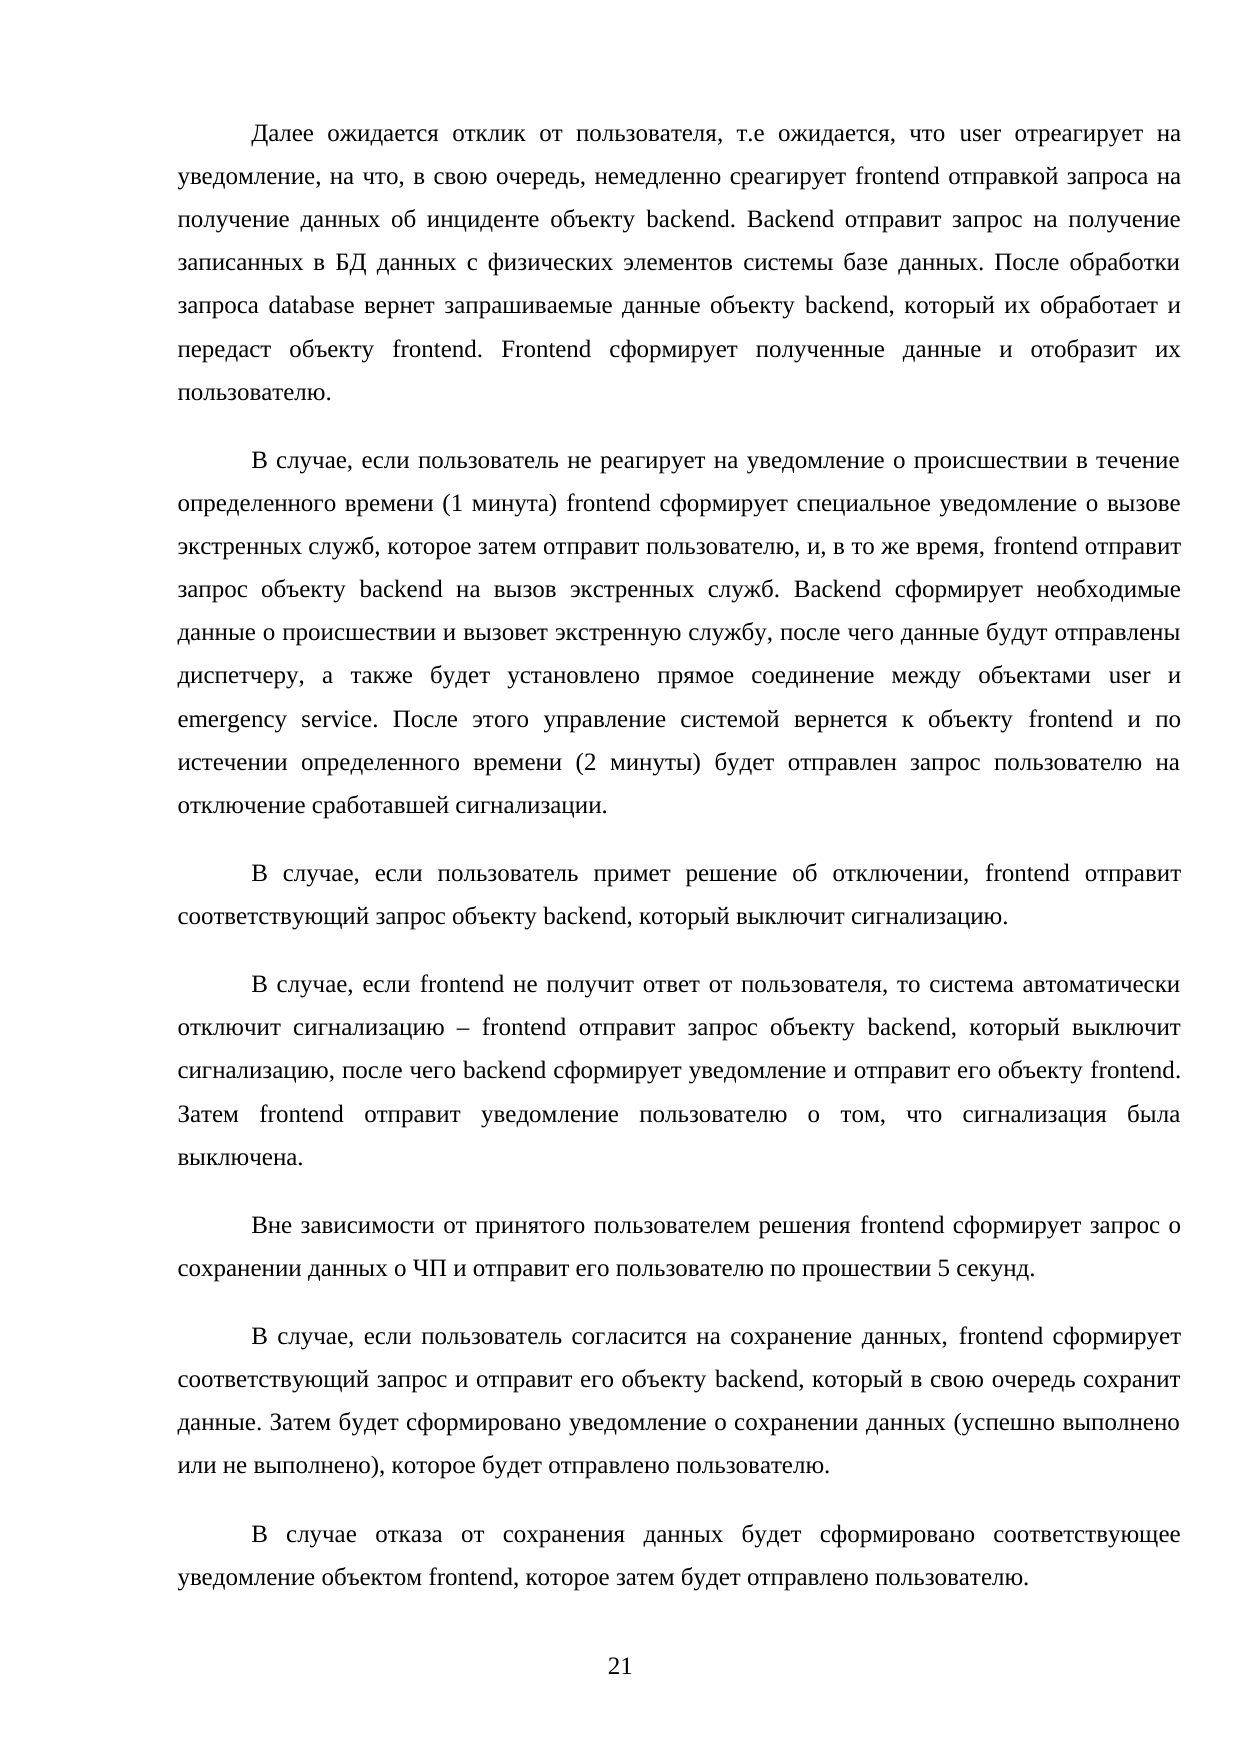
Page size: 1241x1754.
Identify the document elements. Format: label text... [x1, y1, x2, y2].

text Далее ожидается отклик от пользователя, т.е ожидается, что user отреагирует на уведомление, на что, в свою очередь, немедленно среагирует frontend отправкой запроса на получение данных об инциденте объекту backend. Backend отправит запрос на получение записанных в БД данных с физических элементов системы базе данных. После обработки запроса database вернет запрашиваемые данные объекту backend, который их обработает и передаст объекту frontend. Frontend сформирует полученные данные и отобразит их пользователю. [177, 118, 1181, 406]
text В случае, если frontend не получит ответ от пользователя, то система автоматически отключит сигнализацию – frontend отправит запрос объекту backend, который выключит сигнализацию, после чего backend сформирует уведомление и отправит его объекту frontend. Затем frontend отправит уведомление пользователю о том, что сигнализация была выключена. [177, 969, 1181, 1171]
text В случае отказа от сохранения данных будет сформировано соответствующее уведомление объектом frontend, которое затем будет отправлено пользователю. [177, 1519, 1181, 1591]
text В случае, если пользователь не реагирует на уведомление о происшествии в течение определенного времени (1 минута) frontend сформирует специальное уведомление о вызове экстренных служб, которое затем отправит пользователю, и, в то же время, frontend отправит запрос объекту backend на вызов экстренных служб. Backend сформирует необходимые данные о происшествии и вызовет экстренную службу, после чего данные будут отправлены диспетчеру, а также будет установлено прямое соединение между объектами user и emergency service. После этого управление системой вернется к объекту frontend и по истечении определенного времени (2 минуты) будет отправлен запрос пользователю на отключение сработавшей сигнализации. [177, 445, 1181, 819]
text В случае, если пользователь согласится на сохранение данных, frontend сформирует соответствующий запрос и отправит его объекту backend, который в свою очередь сохранит данные. Затем будет сформировано уведомление о сохранении данных (успешно выполнено или не выполнено), которое будет отправлено пользователю. [177, 1321, 1181, 1479]
text В случае, если пользователь примет решение об отключении, frontend отправит соответствующий запрос объекту backend, который выключит сигнализацию. [177, 858, 1181, 930]
text Вне зависимости от принятого пользователем решения frontend сформирует запрос о сохранении данных о ЧП и отправит его пользователю по прошествии 5 секунд. [177, 1210, 1181, 1282]
